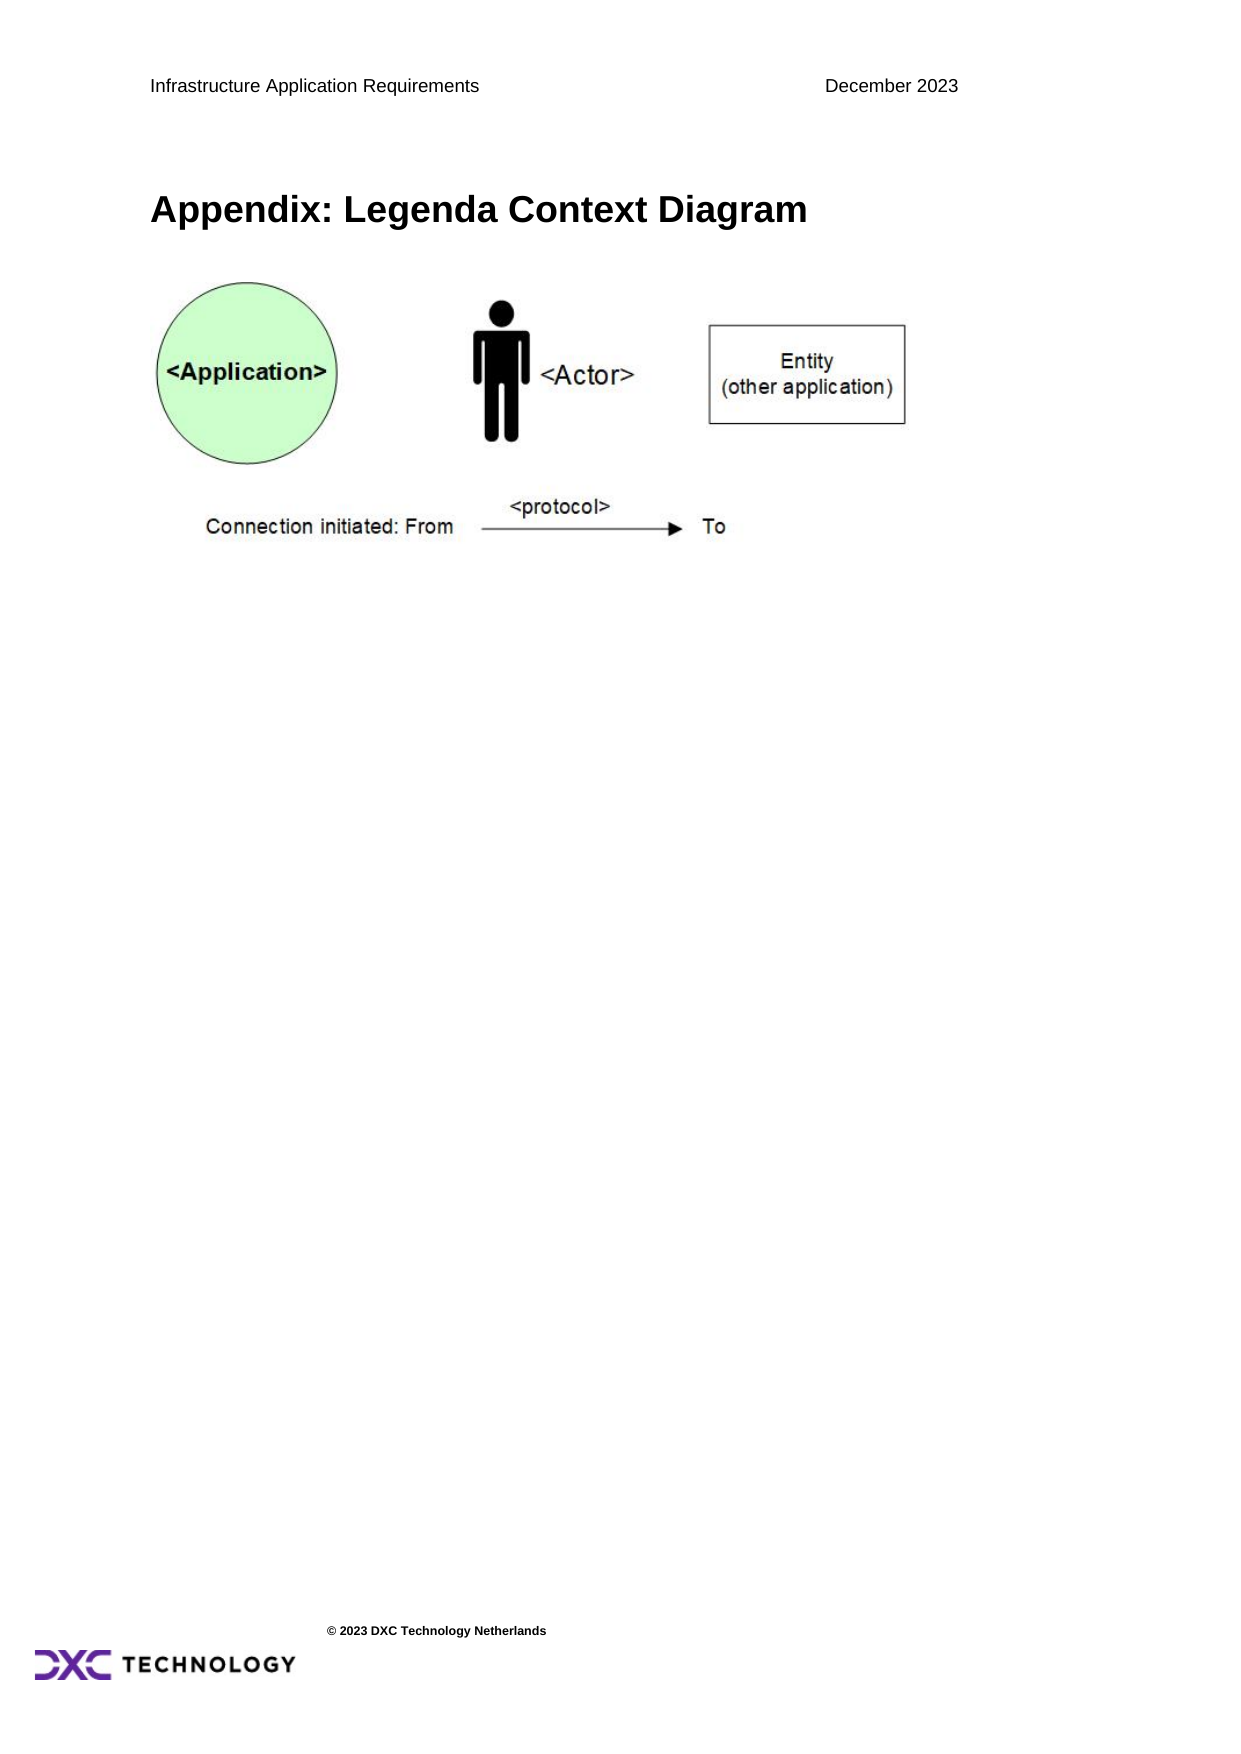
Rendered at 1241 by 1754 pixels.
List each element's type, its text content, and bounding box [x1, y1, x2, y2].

subtitle Appendix: Legenda Context Diagram [150, 187, 1069, 231]
picture [150, 282, 909, 550]
picture [34, 1650, 296, 1680]
